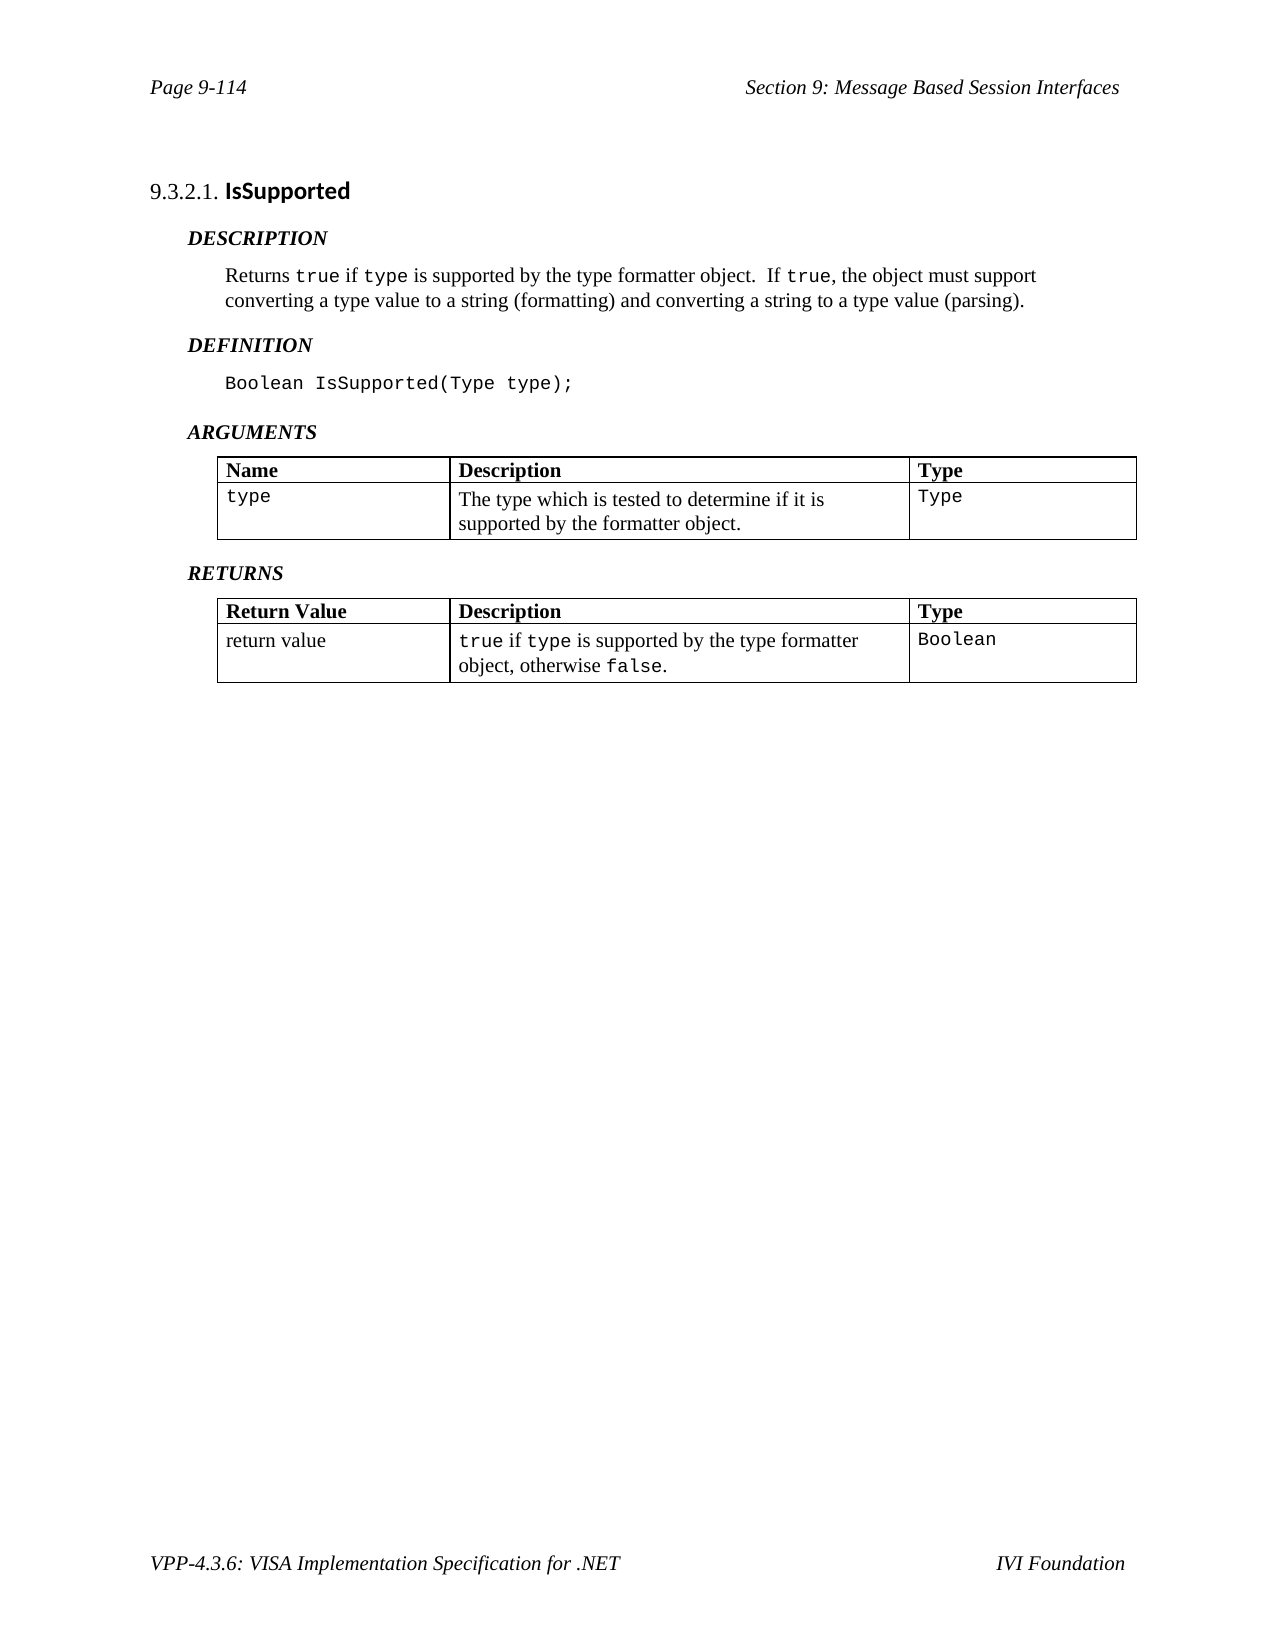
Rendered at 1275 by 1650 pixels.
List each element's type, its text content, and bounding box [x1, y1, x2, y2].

subtitle RETURNs [187, 561, 1125, 585]
subtitle Arguments [187, 420, 1125, 444]
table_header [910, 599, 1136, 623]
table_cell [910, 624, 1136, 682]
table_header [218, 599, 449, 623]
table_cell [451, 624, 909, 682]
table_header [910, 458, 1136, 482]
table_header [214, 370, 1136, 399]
subtitle Description [187, 226, 1125, 250]
text Returns true if type is supported by the type formatter object. If true, the object must support converting a type value to a string (formatting) and converting a string to a type value (parsing). [225, 263, 1125, 312]
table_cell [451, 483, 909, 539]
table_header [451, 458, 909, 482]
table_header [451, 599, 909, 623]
subtitle Definition [187, 333, 1125, 357]
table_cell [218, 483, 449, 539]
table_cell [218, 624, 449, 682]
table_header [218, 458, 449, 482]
subtitle IsSupported [150, 175, 1125, 206]
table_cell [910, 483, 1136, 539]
